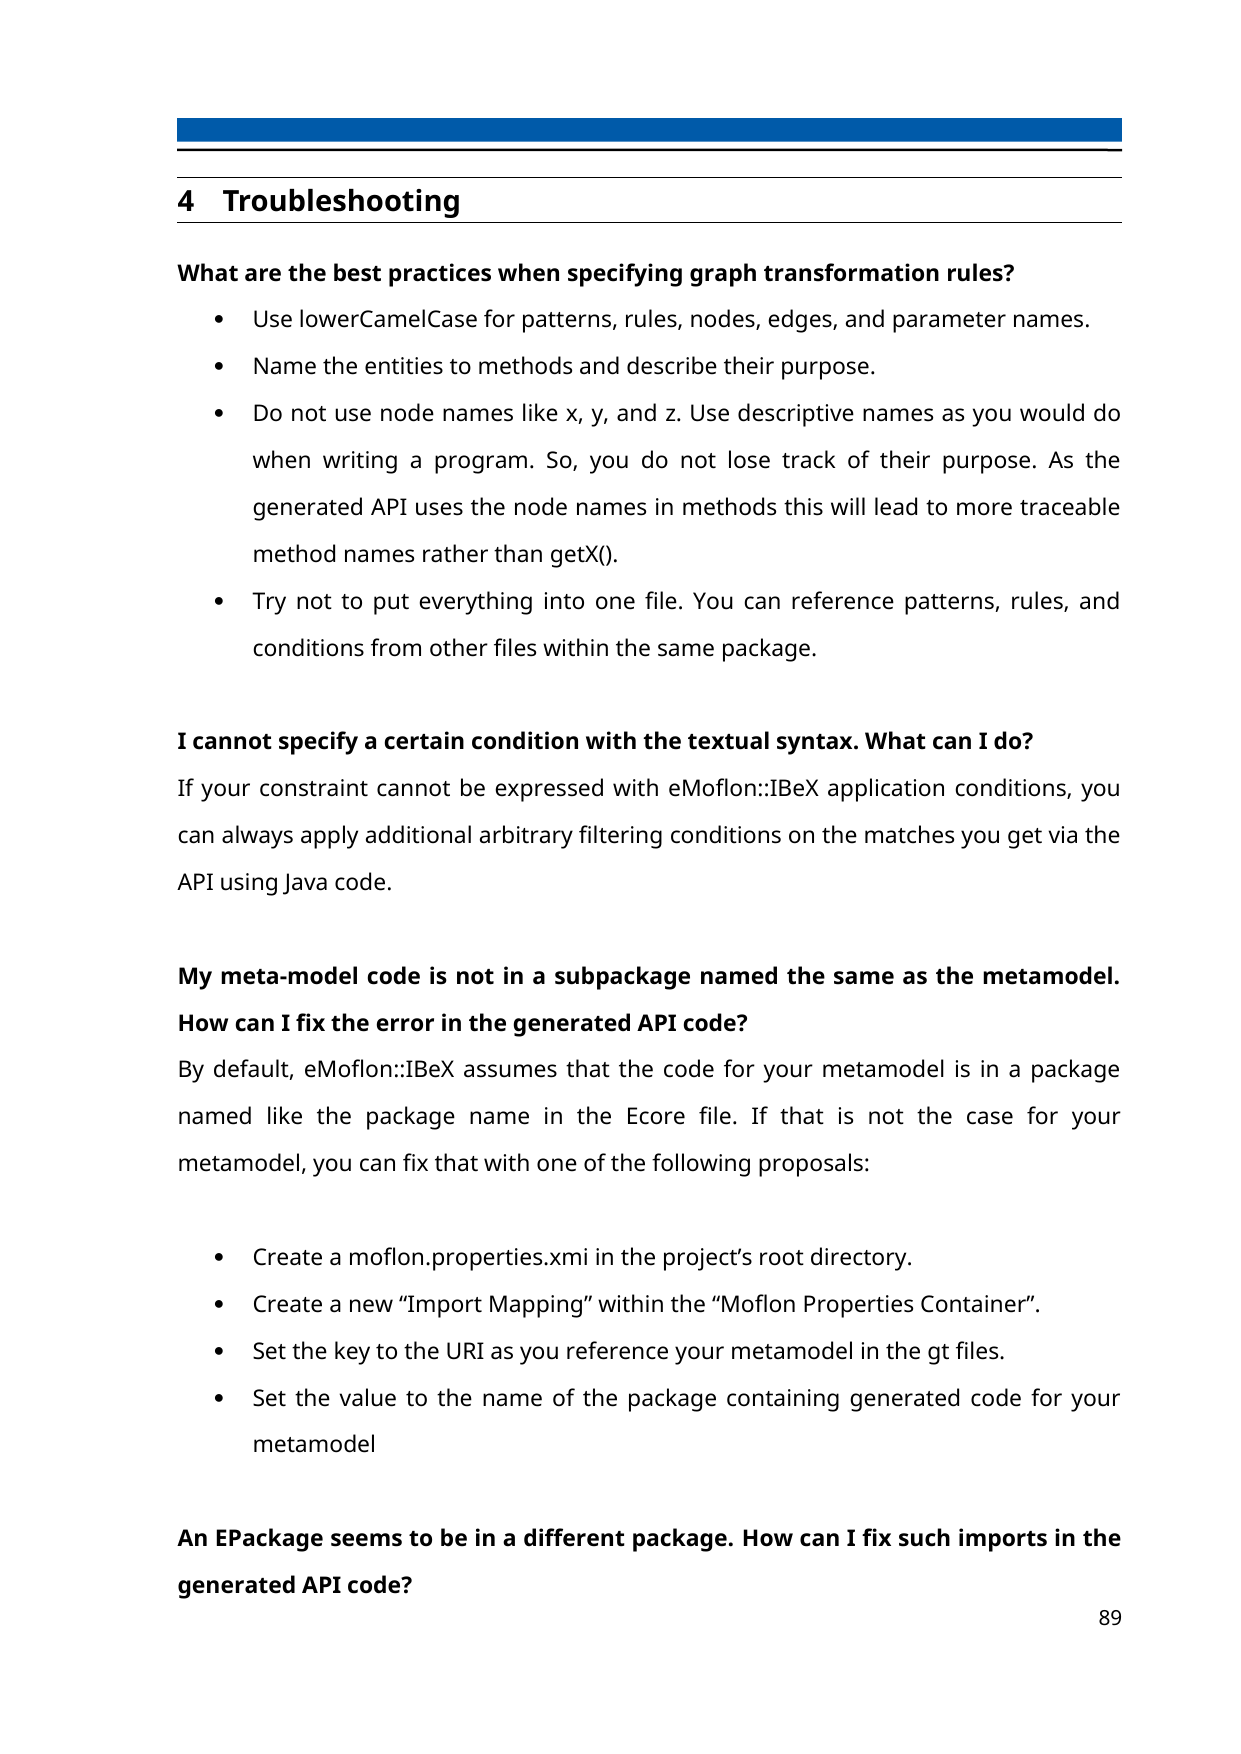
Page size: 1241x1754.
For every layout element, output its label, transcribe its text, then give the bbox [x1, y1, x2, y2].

list Do not use node names like x, y, and z. Use descriptive names as you would do when writing a program. So, you do not lose track of their purpose. As the generated API uses the node names in methods this will lead to more traceable method names rather than getX(). [215, 397, 1122, 569]
list Try not to put everything into one file. You can reference patterns, rules, and conditions from other files within the same package. [215, 584, 1122, 663]
text If your constraint cannot be expressed with eMoflon::IBeX application conditions, you can always apply additional arbitrary filtering conditions on the matches you get via the API using Java code. [177, 772, 1122, 897]
list Set the key to the URI as you reference your metamodel in the gt files. [215, 1334, 1122, 1366]
text I cannot specify a certain condition with the textual syntax. What can I do? [177, 725, 1122, 756]
list Use lowerCamelCase for patterns, rules, nodes, edges, and parameter names. [215, 303, 1122, 334]
text What are the best practices when specifying graph transformation rules? [177, 256, 1122, 288]
text My meta-model code is not in a subpackage named the same as the metamodel. How can I fix the error in the generated API code? [177, 959, 1122, 1038]
list Set the value to the name of the package containing generated code for your metamodel [215, 1381, 1122, 1459]
text An EPackage seems to be in a different package. How can I fix such imports in the generated API code? [177, 1522, 1122, 1600]
list Create a moflon.properties.xmi in the project’s root directory. [215, 1241, 1122, 1272]
subtitle Troubleshooting [177, 178, 1122, 222]
text By default, eMoflon::IBeX assumes that the code for your metamodel is in a package named like the package name in the Ecore file. If that is not the case for your metamodel, you can fix that with one of the following proposals: [177, 1053, 1122, 1178]
list Name the entities to methods and describe their purpose. [215, 350, 1122, 381]
list Create a new “Import Mapping” within the “Moflon Properties Container”. [215, 1288, 1122, 1319]
